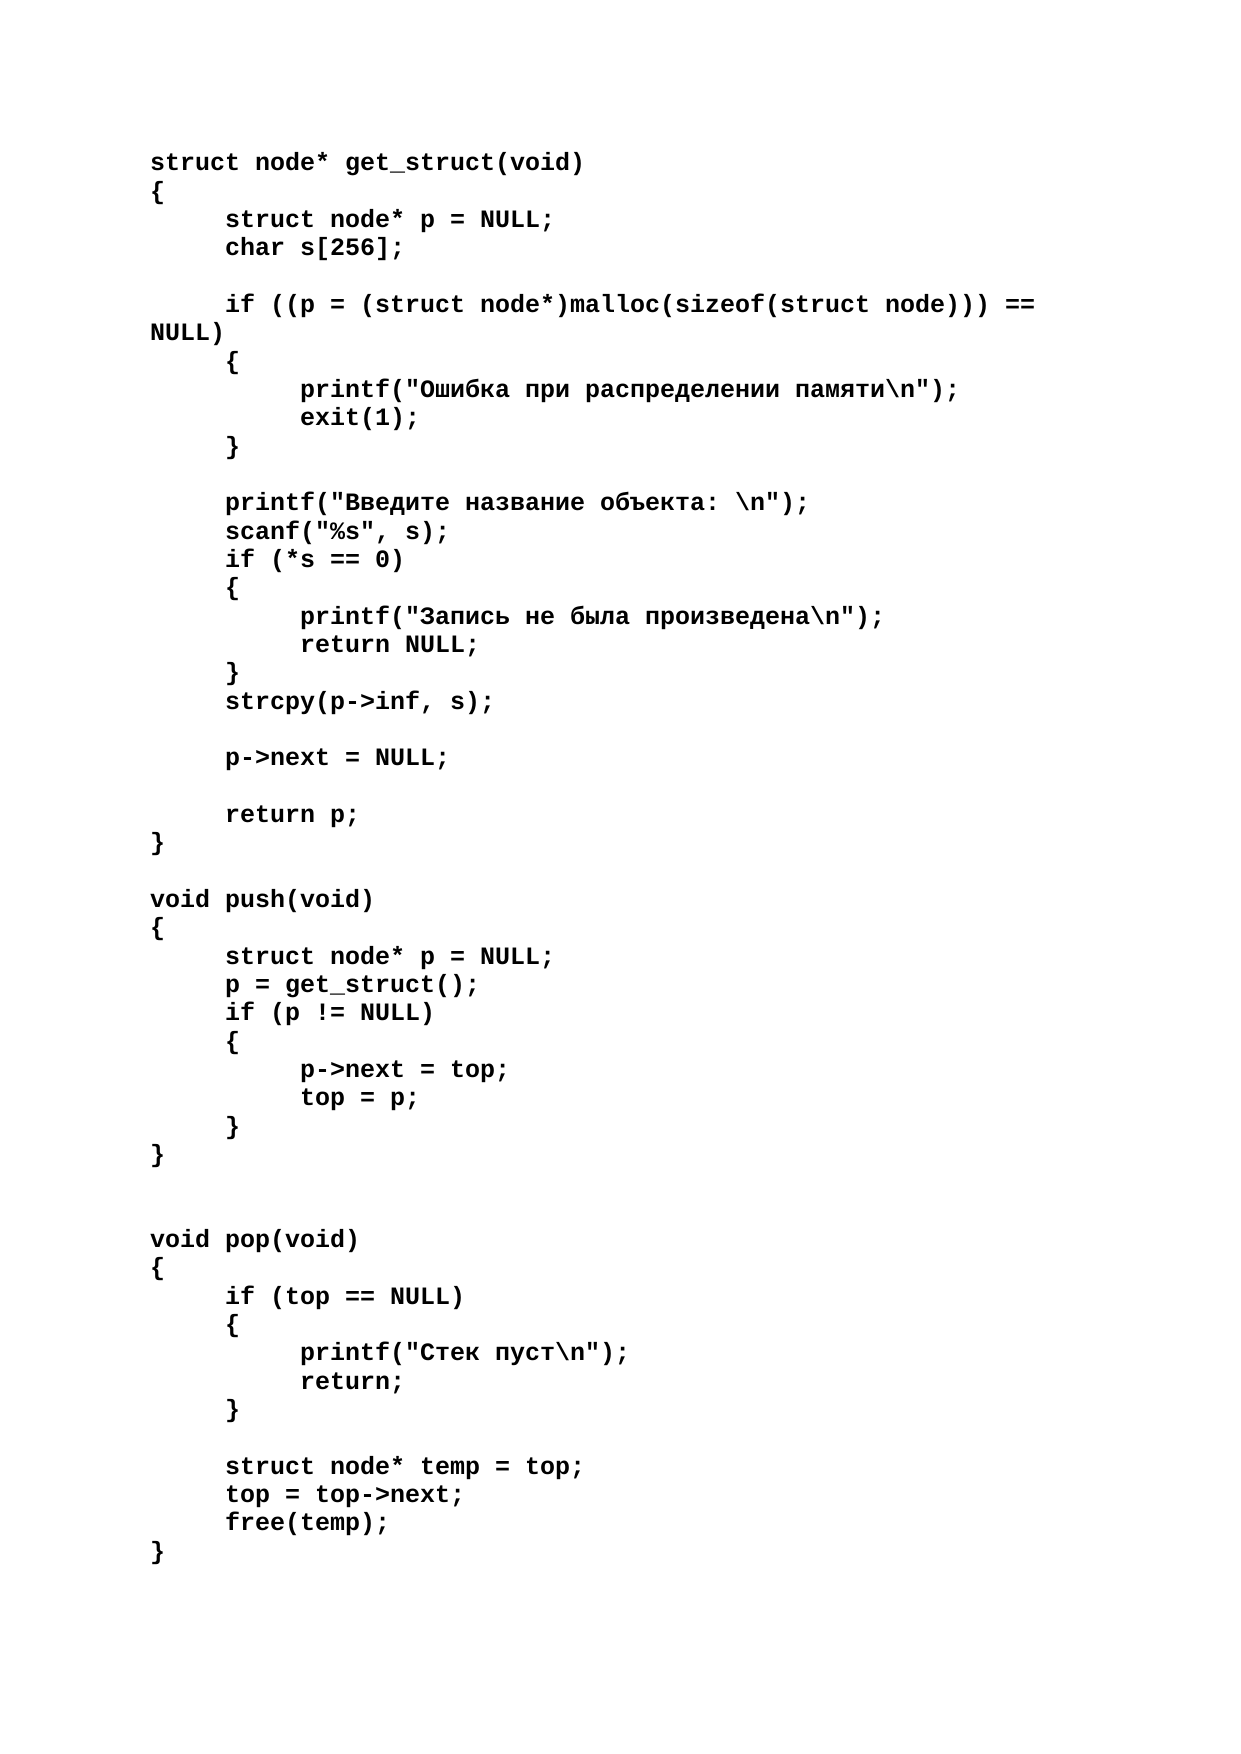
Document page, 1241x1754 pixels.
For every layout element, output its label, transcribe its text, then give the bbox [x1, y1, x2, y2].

text void pop(void) [150, 1227, 1090, 1255]
text if (p != NULL) [150, 1000, 1090, 1028]
text } [150, 830, 1090, 858]
text struct node* p = NULL; [150, 207, 1090, 235]
text exit(1); [150, 405, 1090, 433]
text printf("Ошибка при распределении памяти\n"); [150, 377, 1090, 405]
text printf("Запись не была произведена\n"); [150, 603, 1090, 632]
text struct node* temp = top; [150, 1453, 1090, 1482]
text strcpy(p->inf, s); [150, 688, 1090, 717]
text } [150, 433, 1090, 462]
text { [150, 178, 1090, 207]
text struct node* get_struct(void) [150, 150, 1090, 178]
text free(temp); [150, 1510, 1090, 1538]
text { [150, 915, 1090, 943]
text { [150, 1028, 1090, 1057]
text { [150, 1312, 1090, 1340]
text void push(void) [150, 887, 1090, 915]
text } [150, 1538, 1090, 1567]
text return NULL; [150, 632, 1090, 660]
text } [150, 1113, 1090, 1142]
text printf("Стек пуст\n"); [150, 1340, 1090, 1368]
text scanf("%s", s); [150, 518, 1090, 547]
text if (*s == 0) [150, 547, 1090, 575]
text p->next = top; [150, 1057, 1090, 1085]
text struct node* p = NULL; [150, 943, 1090, 972]
text top = p; [150, 1085, 1090, 1113]
text return p; [150, 802, 1090, 830]
text p = get_struct(); [150, 972, 1090, 1000]
text } [150, 1397, 1090, 1425]
text } [150, 1142, 1090, 1170]
text } [150, 660, 1090, 688]
text top = top->next; [150, 1482, 1090, 1510]
text { [150, 348, 1090, 377]
text printf("Введите название объекта: \n"); [150, 490, 1090, 518]
text if (top == NULL) [150, 1283, 1090, 1312]
text { [150, 1255, 1090, 1283]
text p->next = NULL; [150, 745, 1090, 773]
text if ((p = (struct node*)malloc(sizeof(struct node))) == NULL) [150, 292, 1090, 348]
text return; [150, 1368, 1090, 1397]
text char s[256]; [150, 235, 1090, 263]
text { [150, 575, 1090, 603]
